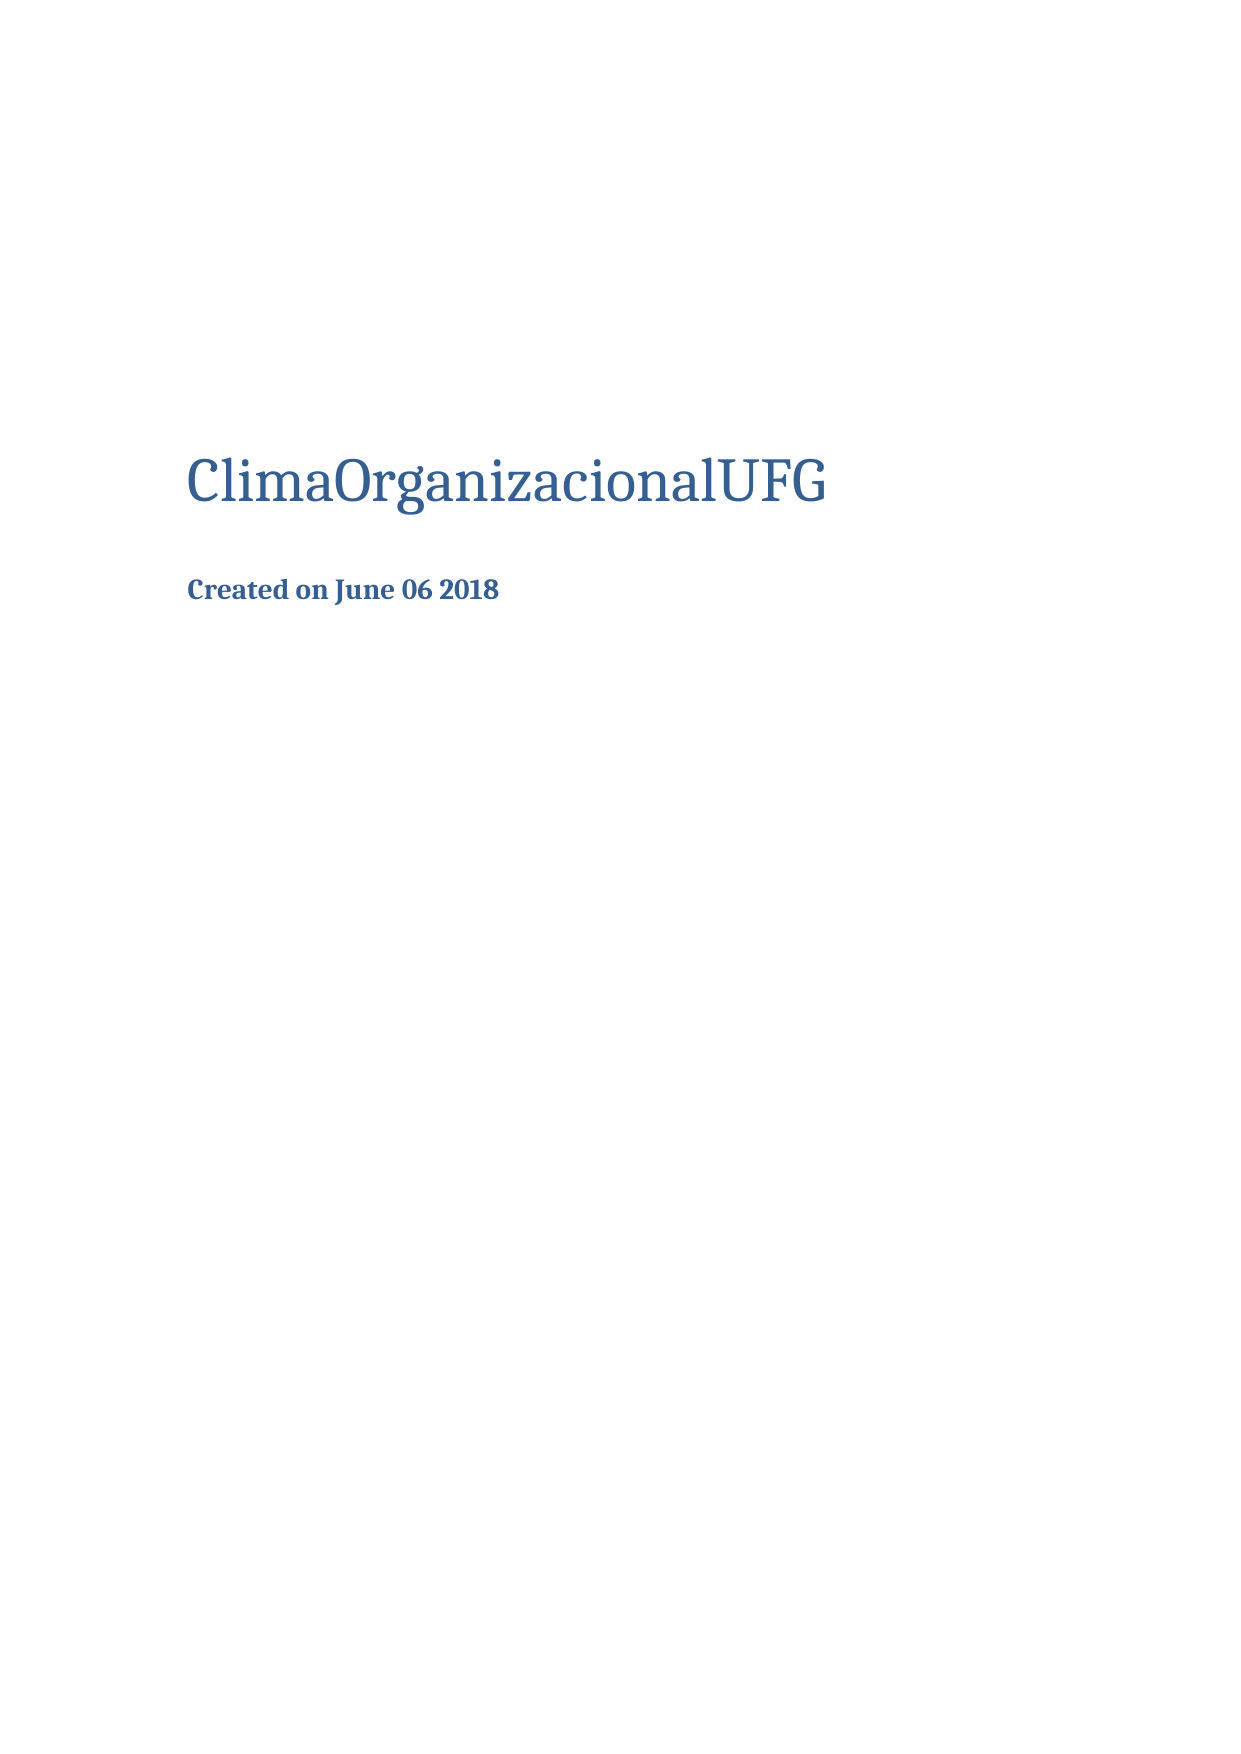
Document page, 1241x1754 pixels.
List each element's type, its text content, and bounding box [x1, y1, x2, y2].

subtitle ClimaOrganizacionalUFG [187, 472, 406, 508]
subtitle Created on June 06 2018 [187, 586, 338, 603]
subtitle Created on June 06 2018 [341, 586, 1053, 603]
subtitle ClimaOrganizacionalUFG [406, 472, 1053, 508]
